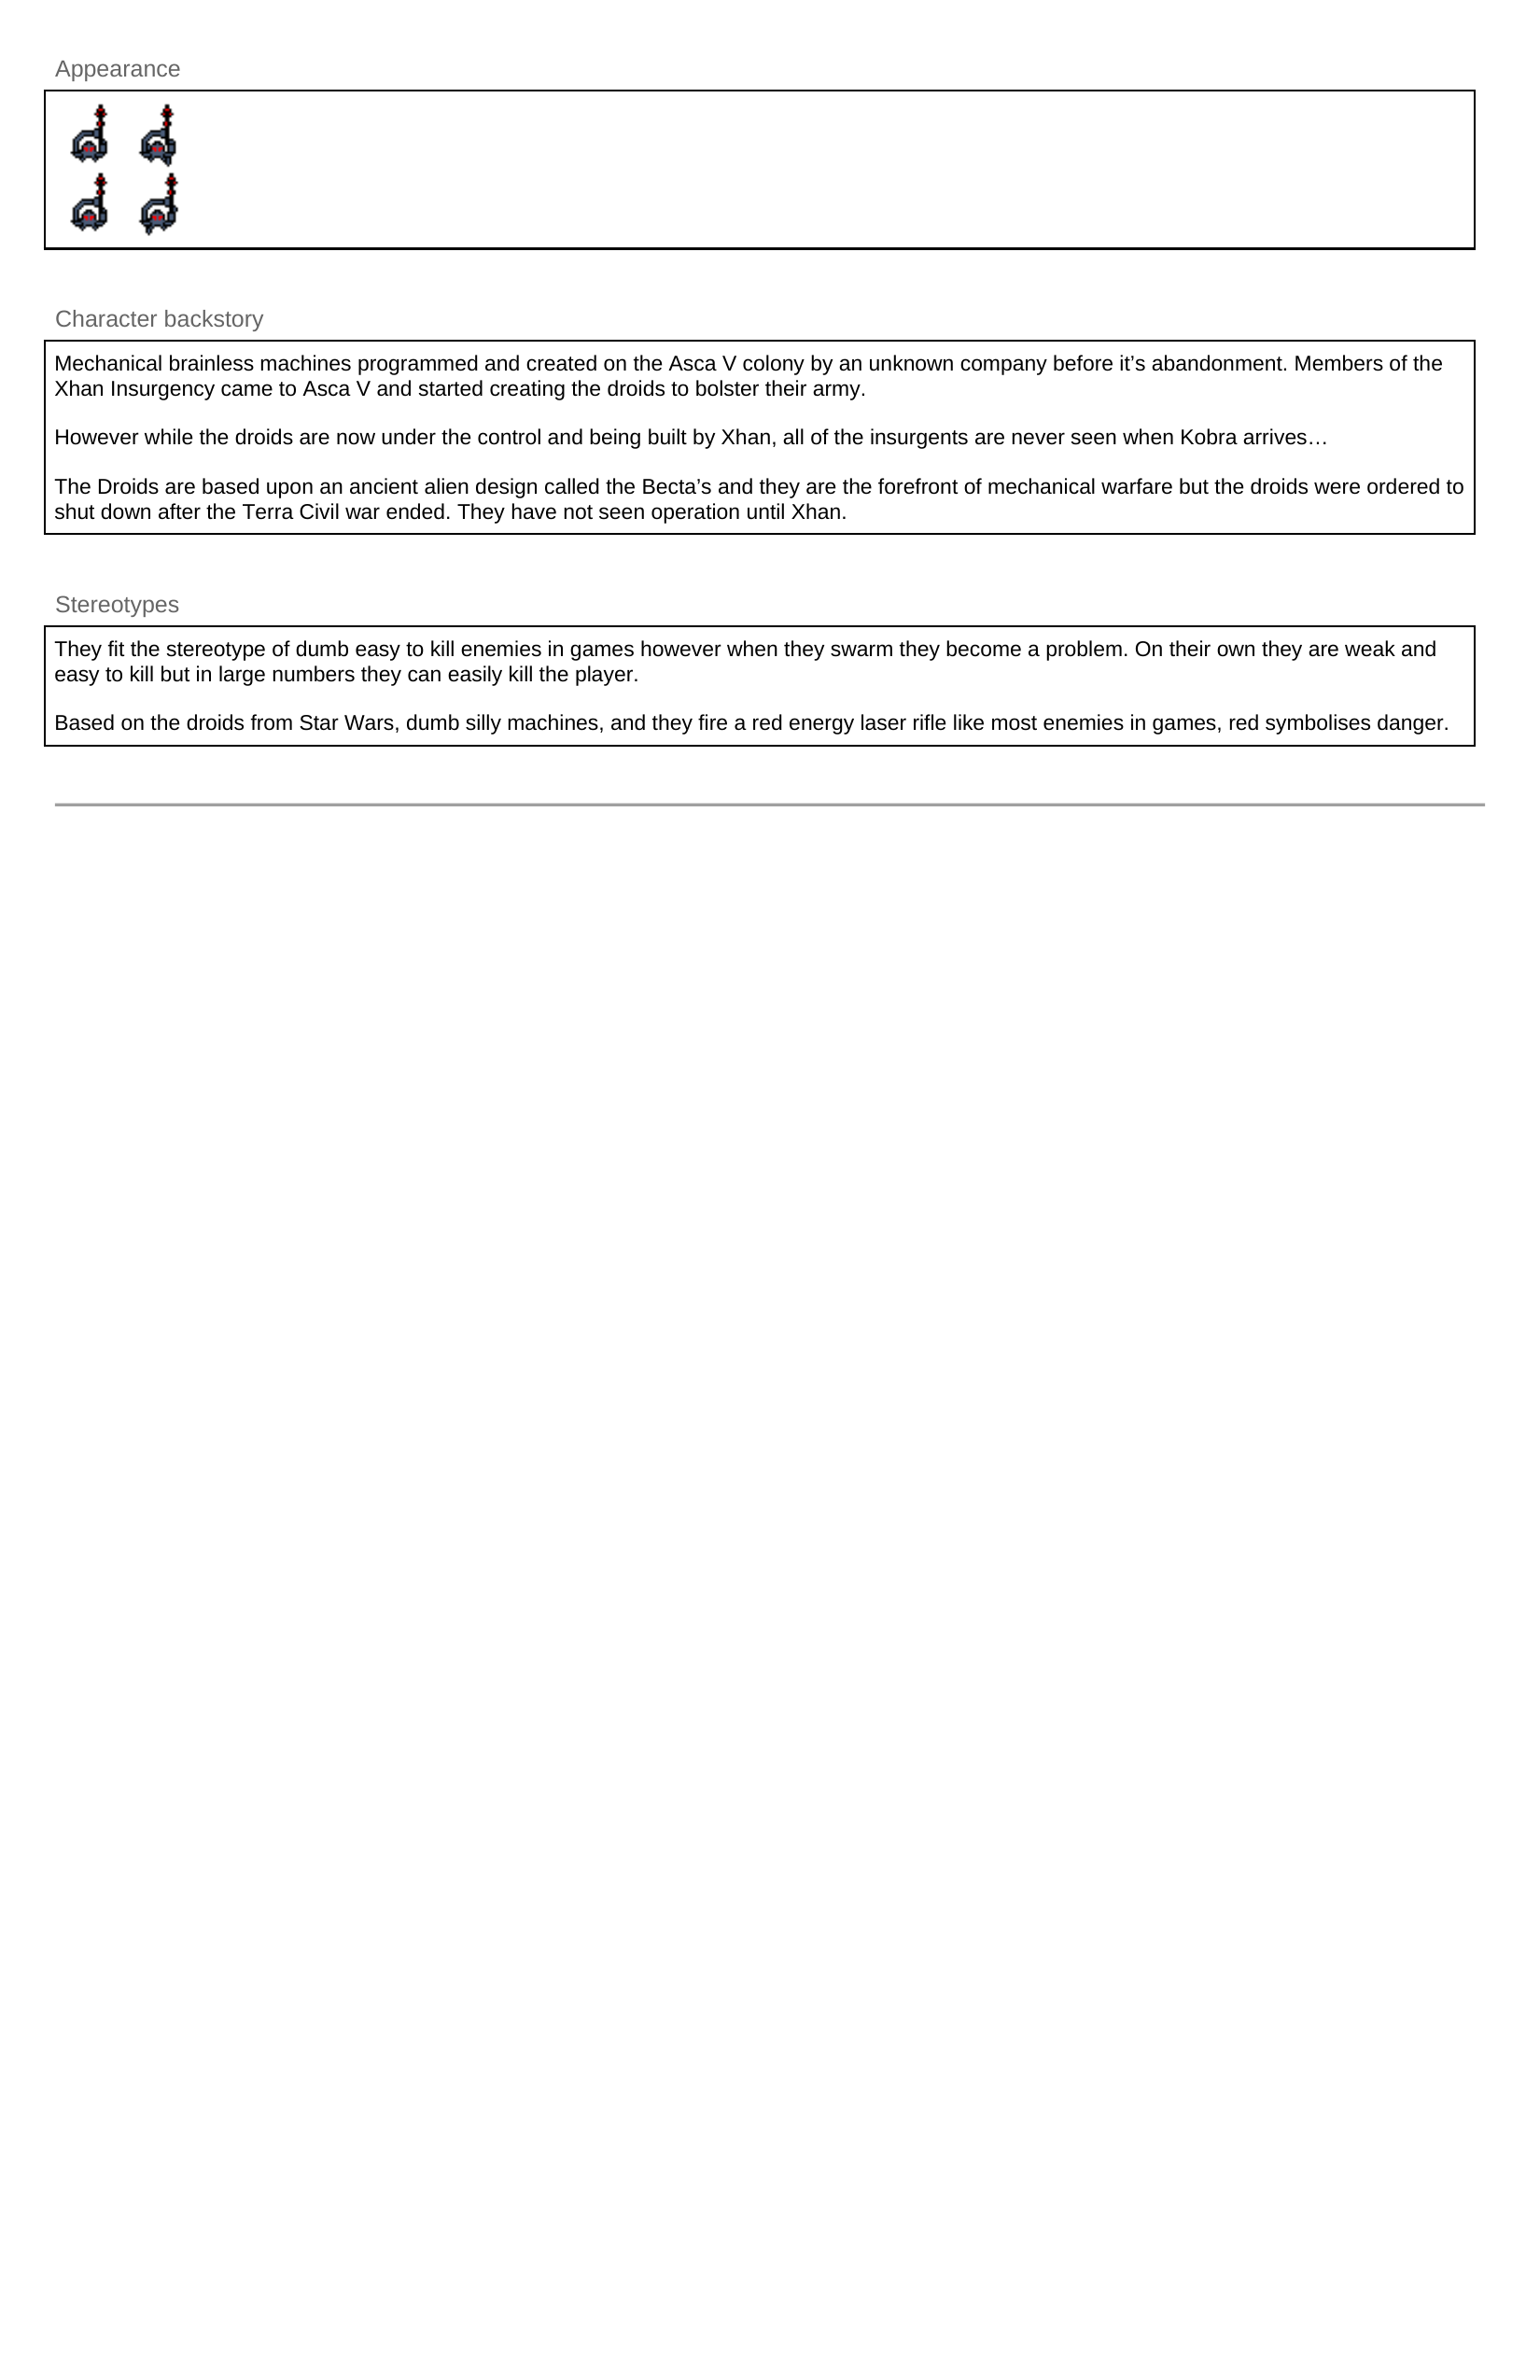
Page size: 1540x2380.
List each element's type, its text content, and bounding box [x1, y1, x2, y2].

subtitle Stereotypes [55, 591, 1485, 617]
picture [54, 101, 191, 238]
table_header [46, 91, 1474, 247]
table_header They fit the stereotype of dumb easy to kill enemies in games however when they swarm they become a problem. On their own they are weak and easy to kill but in large numbers they can easily kill the player. Based on the droids from Star Wars, dumb silly machines, and they fire a red energy laser rifle like most enemies in games, red symbolises danger. [46, 627, 1474, 745]
subtitle Character backstory [55, 305, 1485, 332]
subtitle Appearance [55, 55, 1485, 82]
table_header Mechanical brainless machines programmed and created on the Asca V colony by an unknown company before it’s abandonment. Members of the Xhan Insurgency came to Asca V and started creating the droids to bolster their army. However while the droids are now under the control and being built by Xhan, all of the insurgents are never seen when Kobra arrives… The Droids are based upon an ancient alien design called the Becta’s and they are the forefront of mechanical warfare but the droids were ordered to shut down after the Terra Civil war ended. They have not seen operation until Xhan. [46, 342, 1474, 533]
